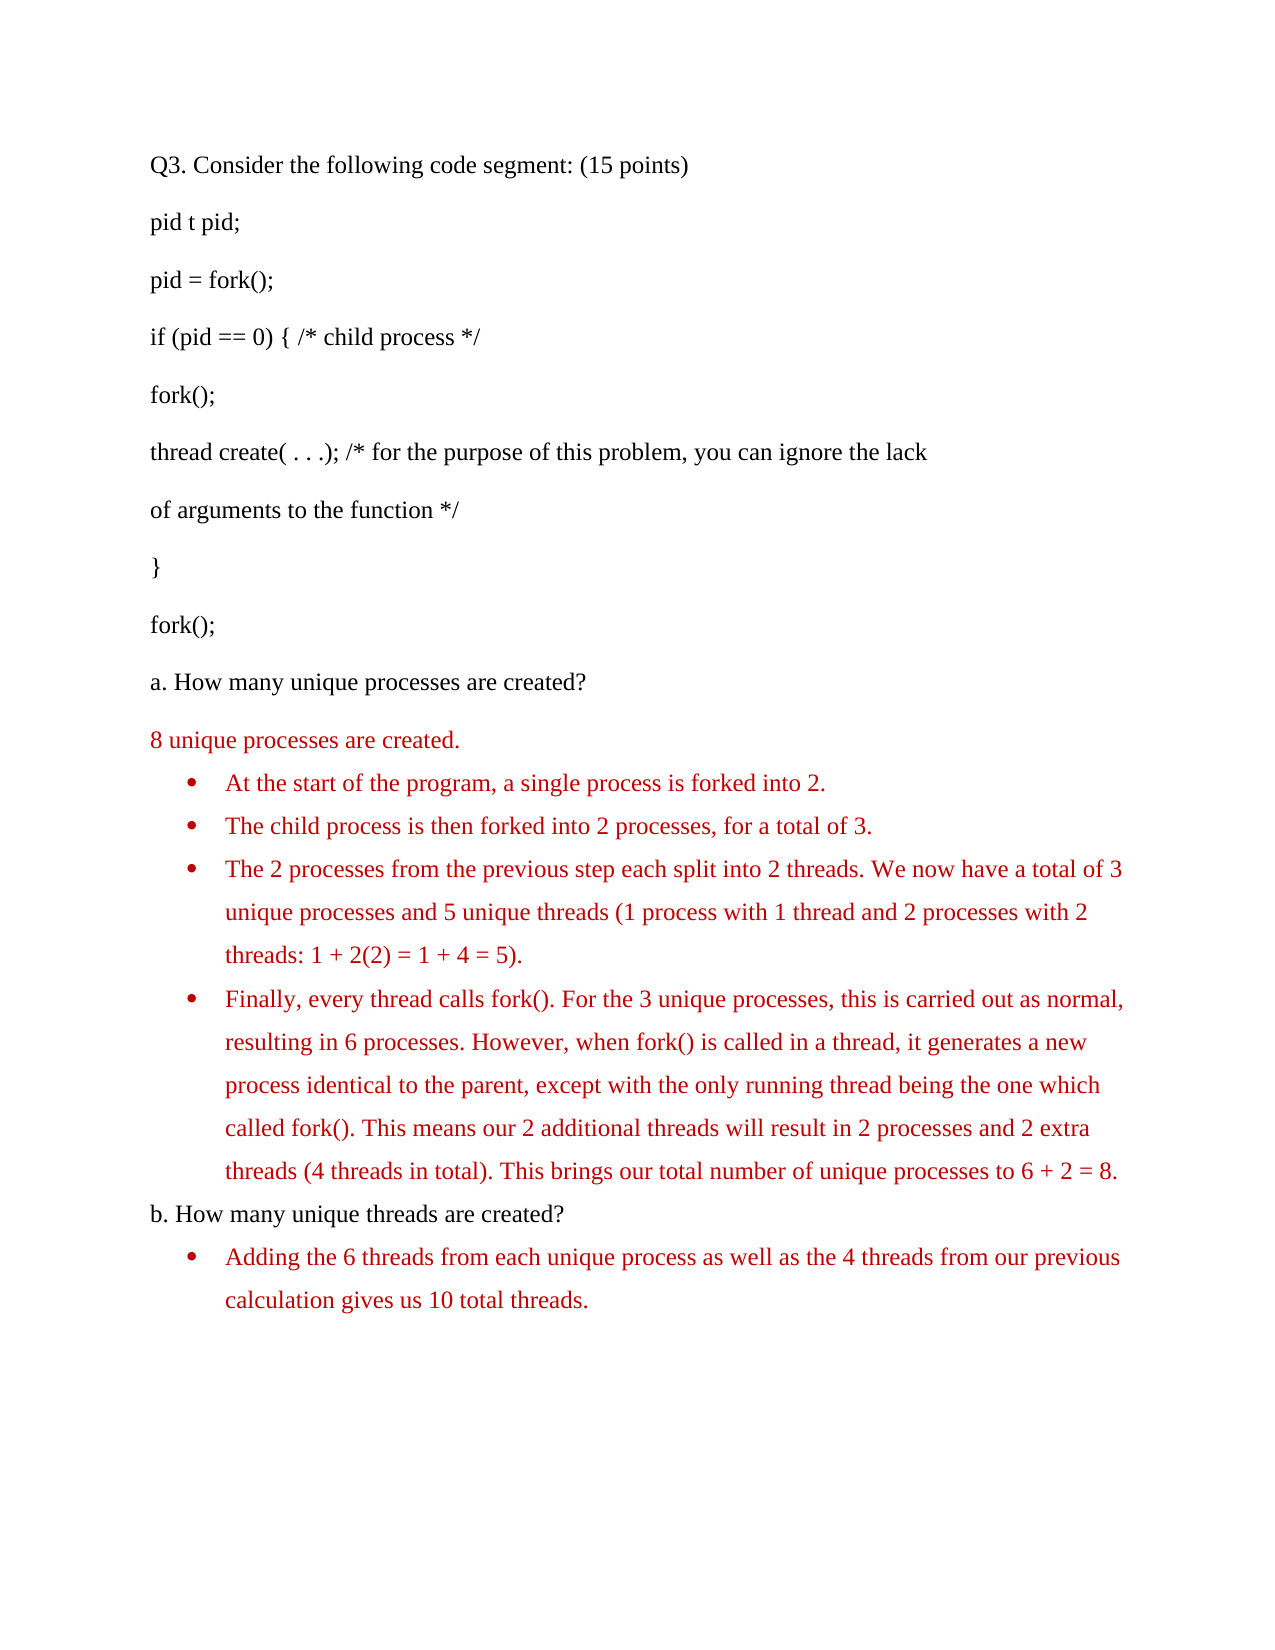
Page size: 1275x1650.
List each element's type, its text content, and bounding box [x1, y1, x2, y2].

text } [150, 552, 1125, 581]
list The child process is then forked into 2 processes, for a total of 3. [187, 811, 1125, 840]
text b. How many unique threads are created? [150, 1199, 1125, 1228]
text Q3. Consider the following code segment: (15 points) [150, 150, 1125, 179]
text of arguments to the function */ [150, 495, 1125, 524]
text pid = fork(); [150, 265, 1125, 294]
text fork(); [150, 380, 1125, 409]
text pid t pid; [150, 207, 1125, 236]
text a. How many unique processes are created? [150, 667, 1125, 696]
list The 2 processes from the previous step each split into 2 threads. We now have a total of 3 unique processes and 5 unique threads (1 process with 1 thread and 2 processes with 2 threads: 1 + 2(2) = 1 + 4 = 5). [187, 854, 1125, 969]
list At the start of the program, a single process is forked into 2. [187, 768, 1125, 797]
text 8 unique processes are created. [150, 725, 1125, 754]
text fork(); [150, 610, 1125, 639]
text thread create( . . .); /* for the purpose of this problem, you can ignore the lack [150, 437, 1125, 466]
text if (pid == 0) { /* child process */ [150, 322, 1125, 351]
list Finally, every thread calls fork(). For the 3 unique processes, this is carried out as normal, resulting in 6 processes. However, when fork() is called in a thread, it generates a new process identical to the parent, except with the only running thread being the one which called fork(). This means our 2 additional threads will result in 2 processes and 2 extra threads (4 threads in total). This brings our total number of unique processes to 6 + 2 = 8. [187, 984, 1125, 1185]
list Adding the 6 threads from each unique process as well as the 4 threads from our previous calculation gives us 10 total threads. [187, 1242, 1125, 1314]
